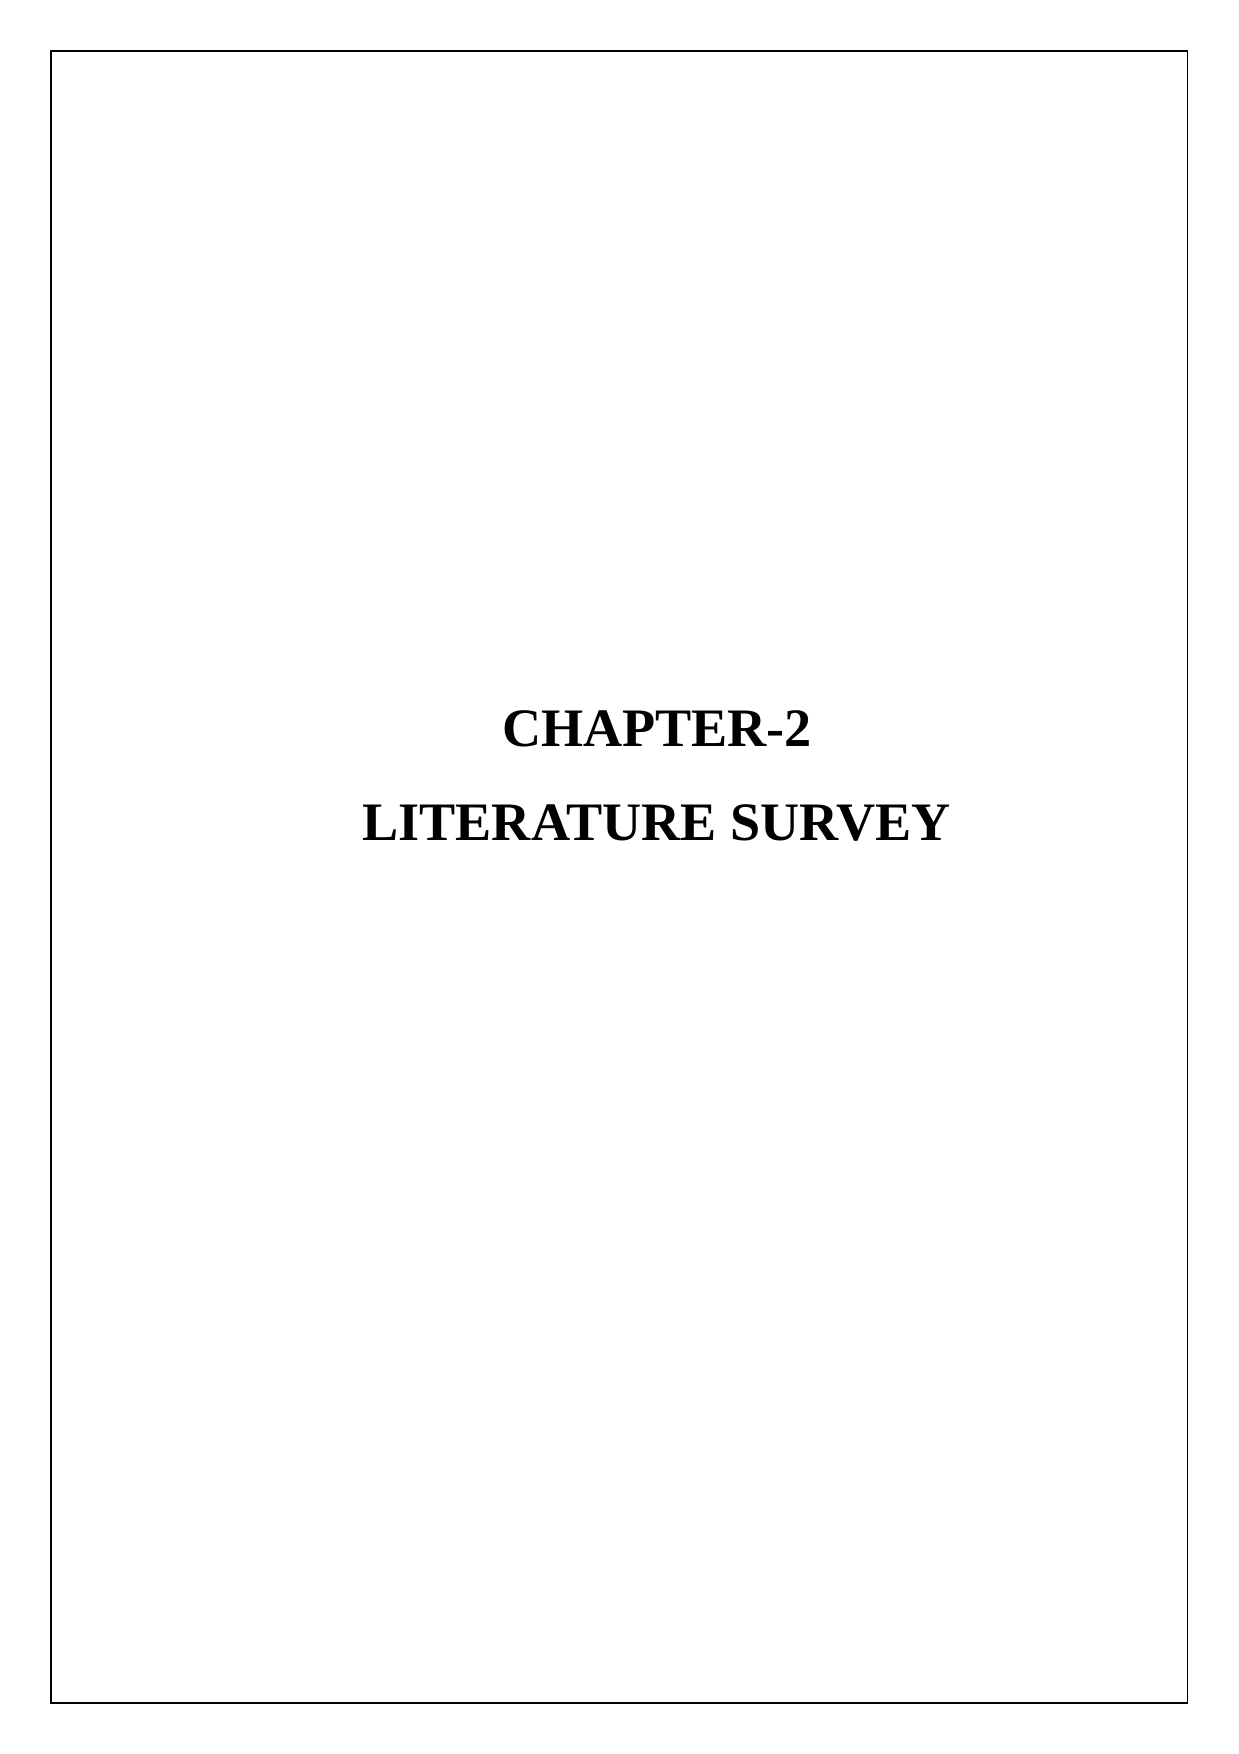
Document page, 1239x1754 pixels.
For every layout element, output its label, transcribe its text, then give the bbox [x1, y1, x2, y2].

list CHAPTER-2 [225, 696, 1088, 758]
list LITERATURE SURVEY [225, 790, 1088, 852]
